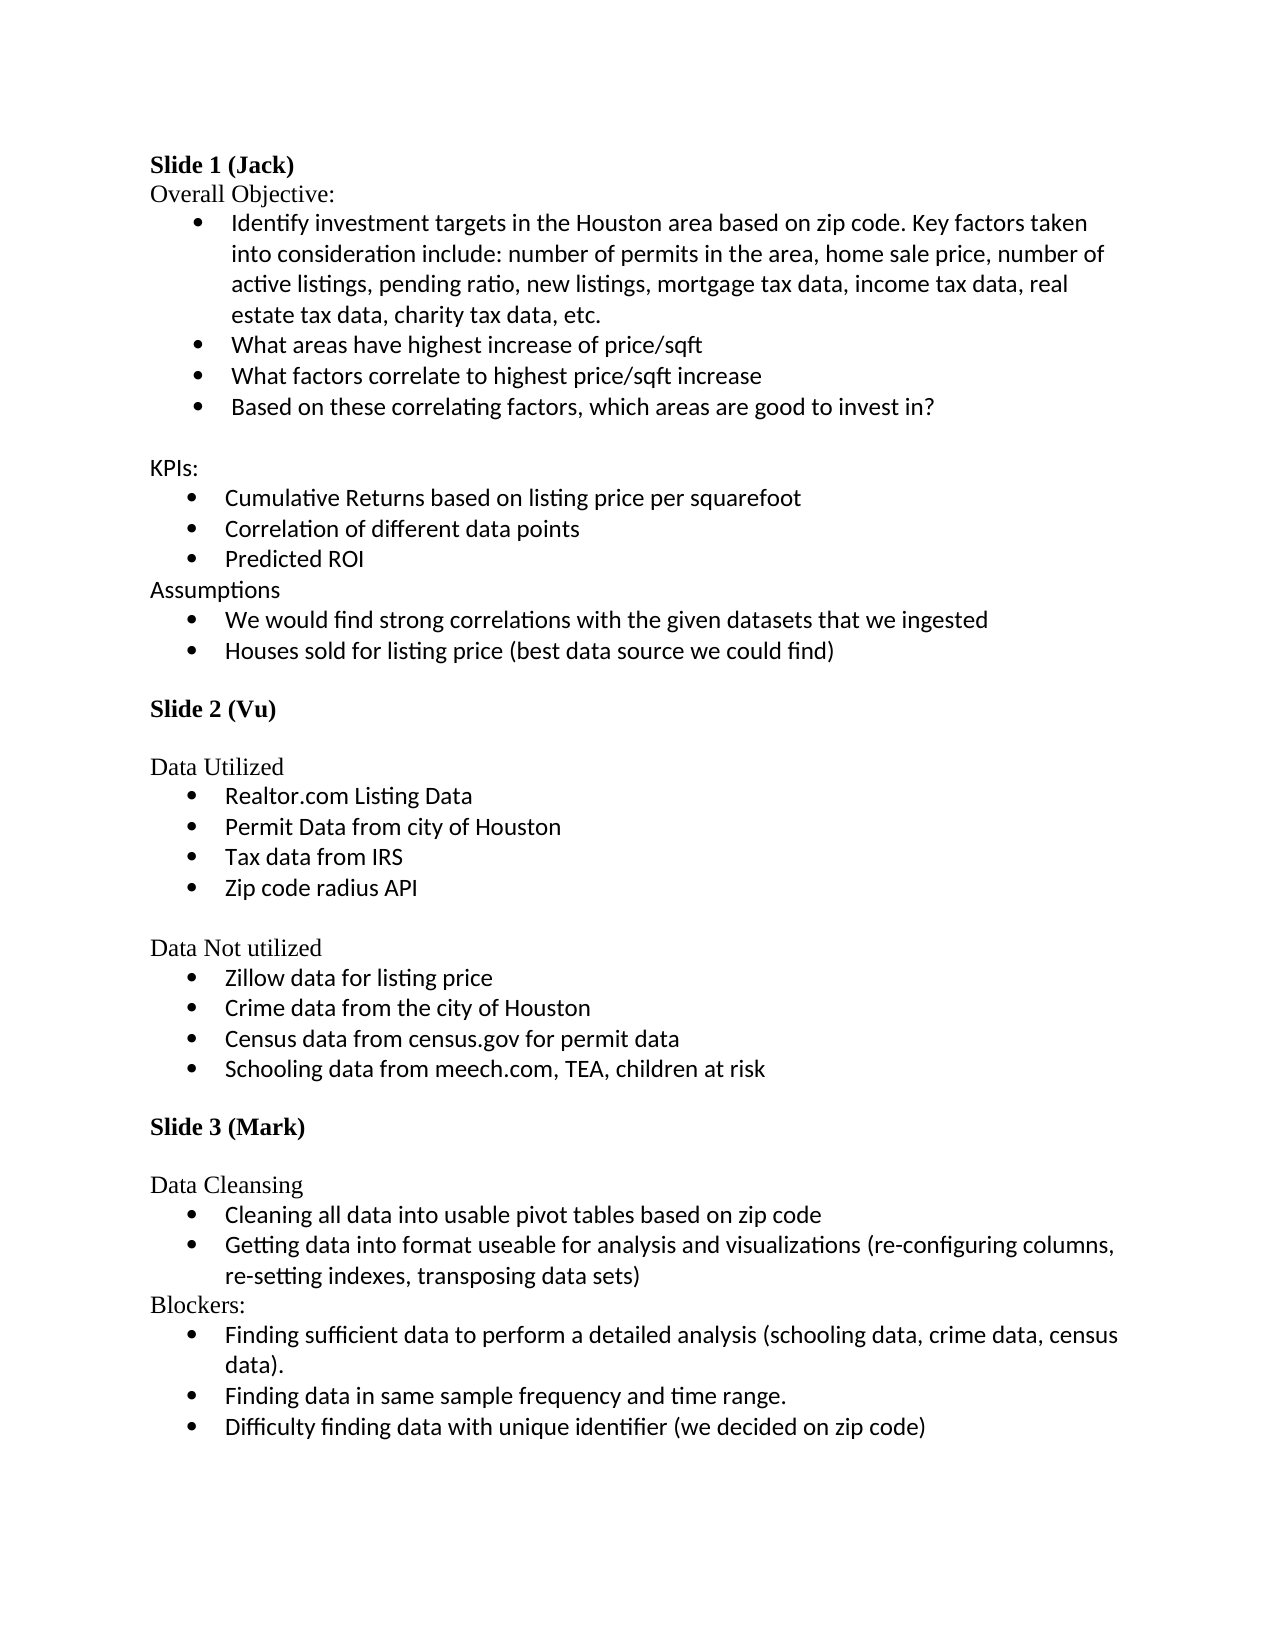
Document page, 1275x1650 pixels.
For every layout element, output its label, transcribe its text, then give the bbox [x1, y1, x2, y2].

list Cumulative Returns based on listing price per squarefoot [187, 482, 1125, 513]
text Data Utilized [150, 752, 1125, 780]
text KPIs: [150, 452, 1125, 482]
list Zip code radius API [187, 872, 1125, 902]
text Blockers: [150, 1290, 1125, 1319]
list Identify investment targets in the Houston area based on zip code. Key factors taken into consideration include: number of permits in the area, home sale price, number of active listings, pending ratio, new listings, mortgage tax data, income tax data, real estate tax data, charity tax data, etc. [194, 207, 1125, 329]
list Census data from census.gov for permit data [187, 1023, 1125, 1053]
text Slide 3 (Mark) [150, 1112, 1125, 1141]
list Finding sufficient data to perform a detailed analysis (schooling data, crime data, census data). [187, 1319, 1125, 1380]
text Overall Objective: [150, 179, 1125, 207]
list Based on these correlating factors, which areas are good to invest in? [194, 391, 1125, 421]
text Slide 2 (Vu) [150, 694, 1125, 723]
list Correlation of different data points [187, 513, 1125, 543]
text Data Cleansing [150, 1170, 1125, 1199]
list What areas have highest increase of price/sqft [194, 329, 1125, 360]
text Data Not utilized [150, 933, 1125, 962]
list Difficulty finding data with unique identifier (we decided on zip code) [187, 1411, 1125, 1441]
list Cleaning all data into usable pivot tables based on zip code [187, 1199, 1125, 1229]
list Permit Data from city of Houston [187, 811, 1125, 841]
list Finding data in same sample frequency and time range. [187, 1380, 1125, 1411]
list What factors correlate to highest price/sqft increase [194, 360, 1125, 391]
list Tax data from IRS [187, 841, 1125, 872]
list Zillow data for listing price [187, 962, 1125, 992]
list Getting data into format useable for analysis and visualizations (re-configuring columns, re-setting indexes, transposing data sets) [187, 1229, 1125, 1290]
text Slide 1 (Jack) [150, 150, 1125, 179]
list Houses sold for listing price (best data source we could find) [187, 635, 1125, 665]
list Crime data from the city of Houston [187, 992, 1125, 1023]
list We would find strong correlations with the given datasets that we ingested [187, 604, 1125, 635]
list Predicted ROI [187, 543, 1125, 574]
text Assumptions [150, 574, 1125, 604]
list Realtor.com Listing Data [187, 780, 1125, 811]
list Schooling data from meech.com, TEA, children at risk [187, 1053, 1125, 1084]
